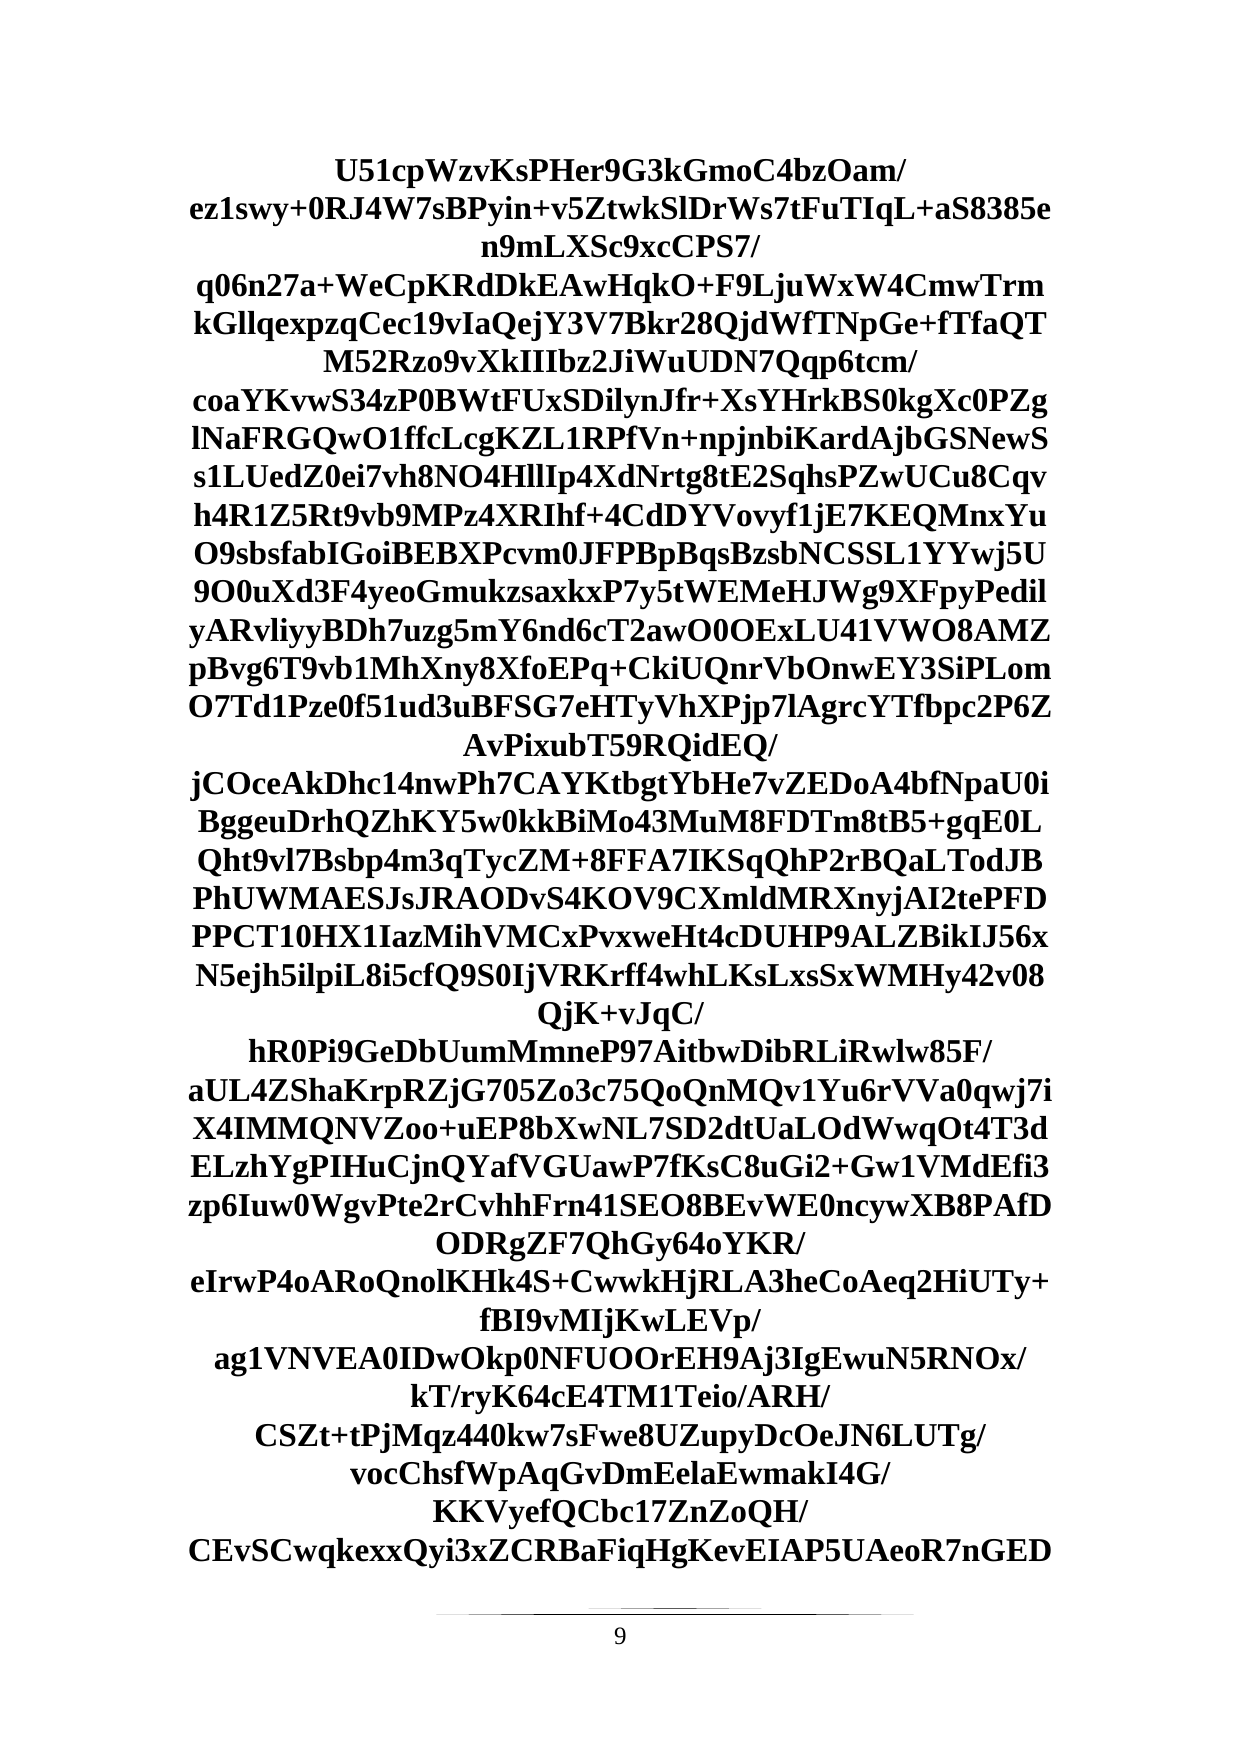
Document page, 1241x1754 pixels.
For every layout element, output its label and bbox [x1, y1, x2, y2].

text [187, 150, 1053, 1568]
